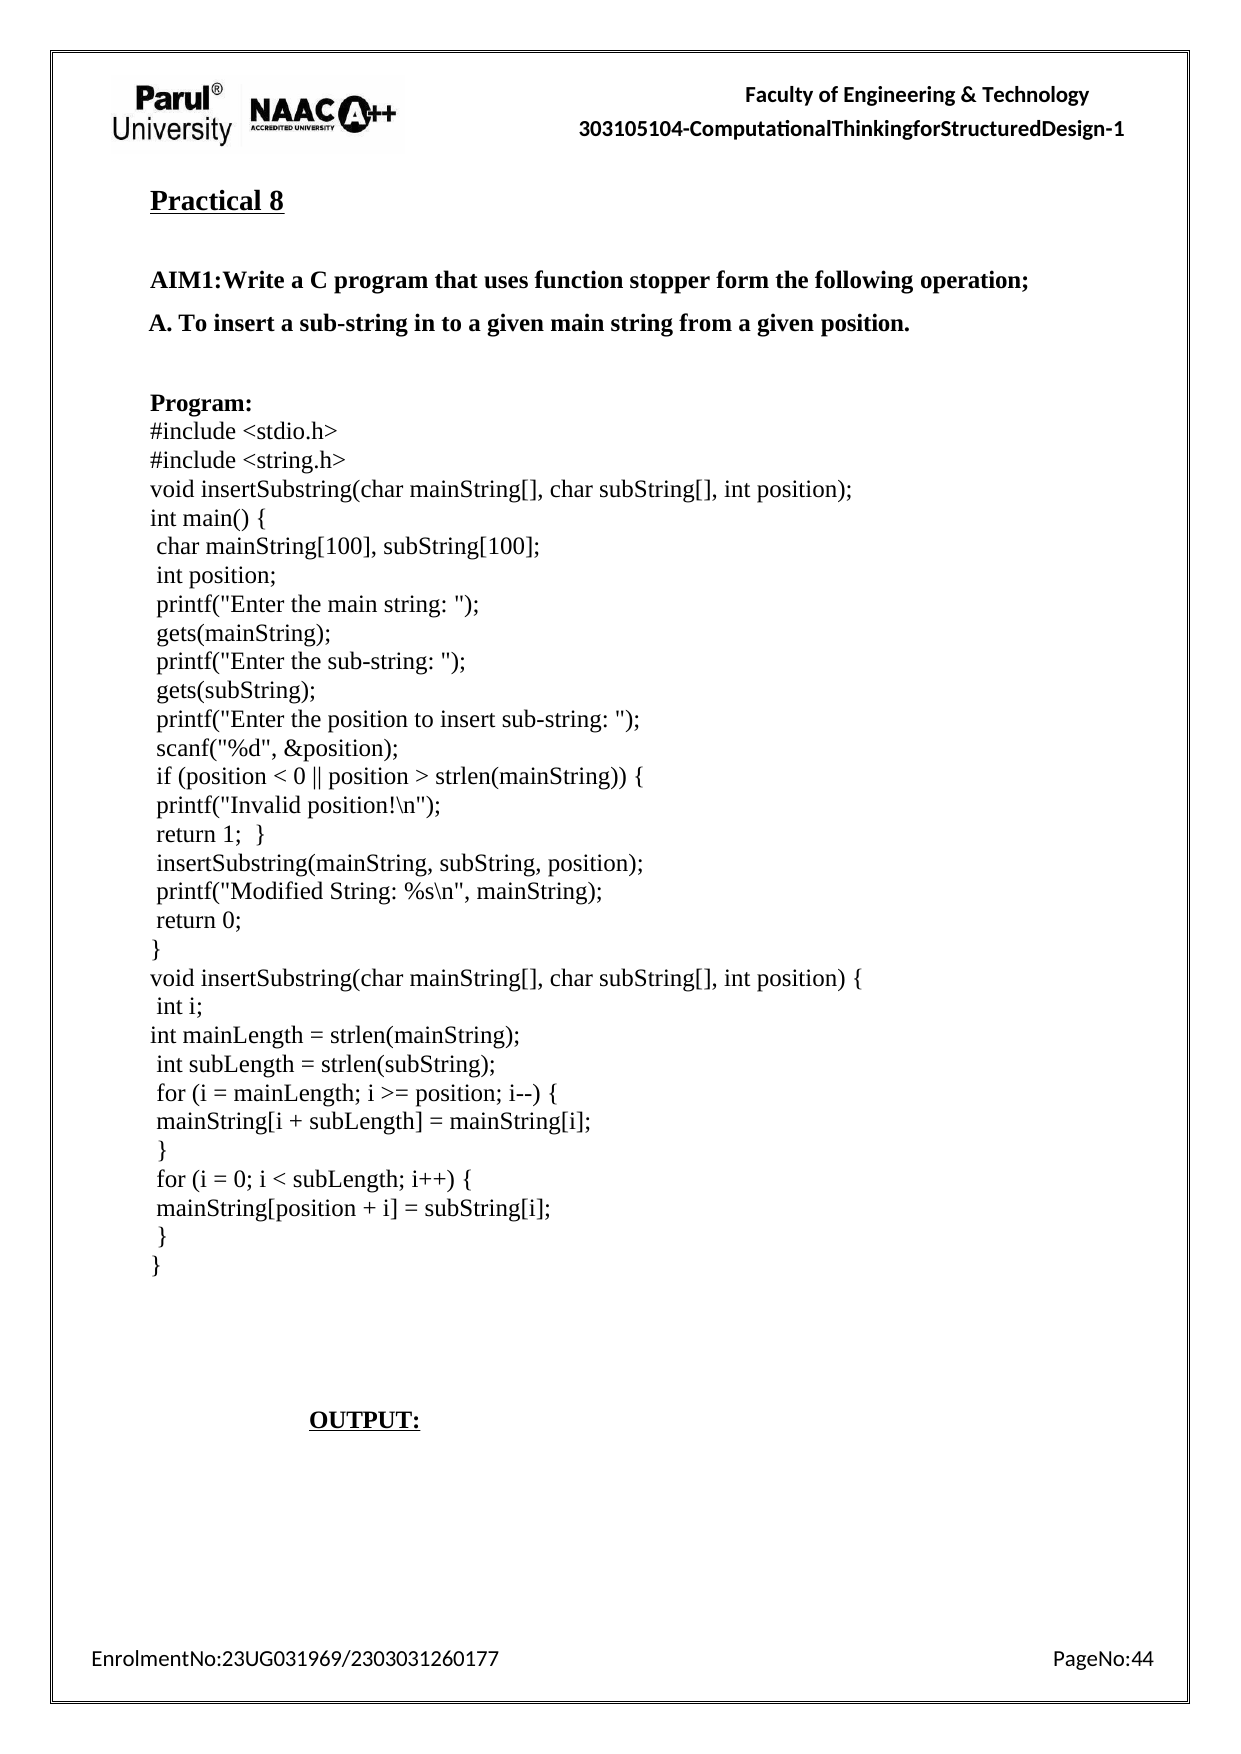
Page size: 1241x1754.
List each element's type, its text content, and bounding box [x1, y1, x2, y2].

subtitle Practical 8 [150, 183, 1090, 217]
text AIM1:Write a C program that uses function stopper form the following operation; [150, 265, 1090, 293]
text #include <stdio.h> [150, 416, 1090, 445]
text int i; [150, 991, 1090, 1020]
text printf("Enter the main string: "); [150, 589, 1090, 618]
text scanf("%d", &position); [150, 733, 1090, 761]
text for (i = 0; i < subLength; i++) { [150, 1164, 1090, 1193]
text int main() { [150, 503, 1090, 531]
text return 1; } [150, 819, 1090, 848]
text } [150, 1221, 1090, 1250]
text mainString[i + subLength] = mainString[i]; [150, 1106, 1090, 1135]
text } [150, 1135, 1090, 1164]
text int mainLength = strlen(mainString); [150, 1020, 1090, 1049]
text } [150, 1250, 1090, 1279]
text } [150, 934, 1090, 963]
text gets(subString); [150, 675, 1090, 704]
text mainString[position + i] = subString[i]; [150, 1193, 1090, 1221]
text return 0; [150, 905, 1090, 934]
text void insertSubstring(char mainString[], char subString[], int position) { [150, 963, 1090, 991]
text Program: [150, 388, 1090, 416]
text int position; [150, 560, 1090, 589]
text int subLength = strlen(subString); [150, 1049, 1090, 1078]
text gets(mainString); [150, 618, 1090, 646]
text printf("Enter the position to insert sub-string: "); [150, 704, 1090, 733]
list To insert a sub-string in to a given main string from a given position. [148, 308, 1090, 336]
text printf("Invalid position!\n"); [150, 790, 1090, 819]
text char mainString[100], subString[100]; [150, 531, 1090, 560]
text insertSubstring(mainString, subString, position); [150, 848, 1090, 876]
text if (position < 0 || position > strlen(mainString)) { [150, 761, 1090, 790]
text printf("Enter the sub-string: "); [150, 646, 1090, 675]
text OUTPUT: [309, 1405, 1090, 1433]
text #include <string.h> [150, 445, 1090, 474]
text for (i = mainLength; i >= position; i--) { [150, 1078, 1090, 1106]
picture [110, 75, 405, 154]
text void insertSubstring(char mainString[], char subString[], int position); [150, 474, 1090, 503]
text printf("Modified String: %s\n", mainString); [150, 876, 1090, 905]
